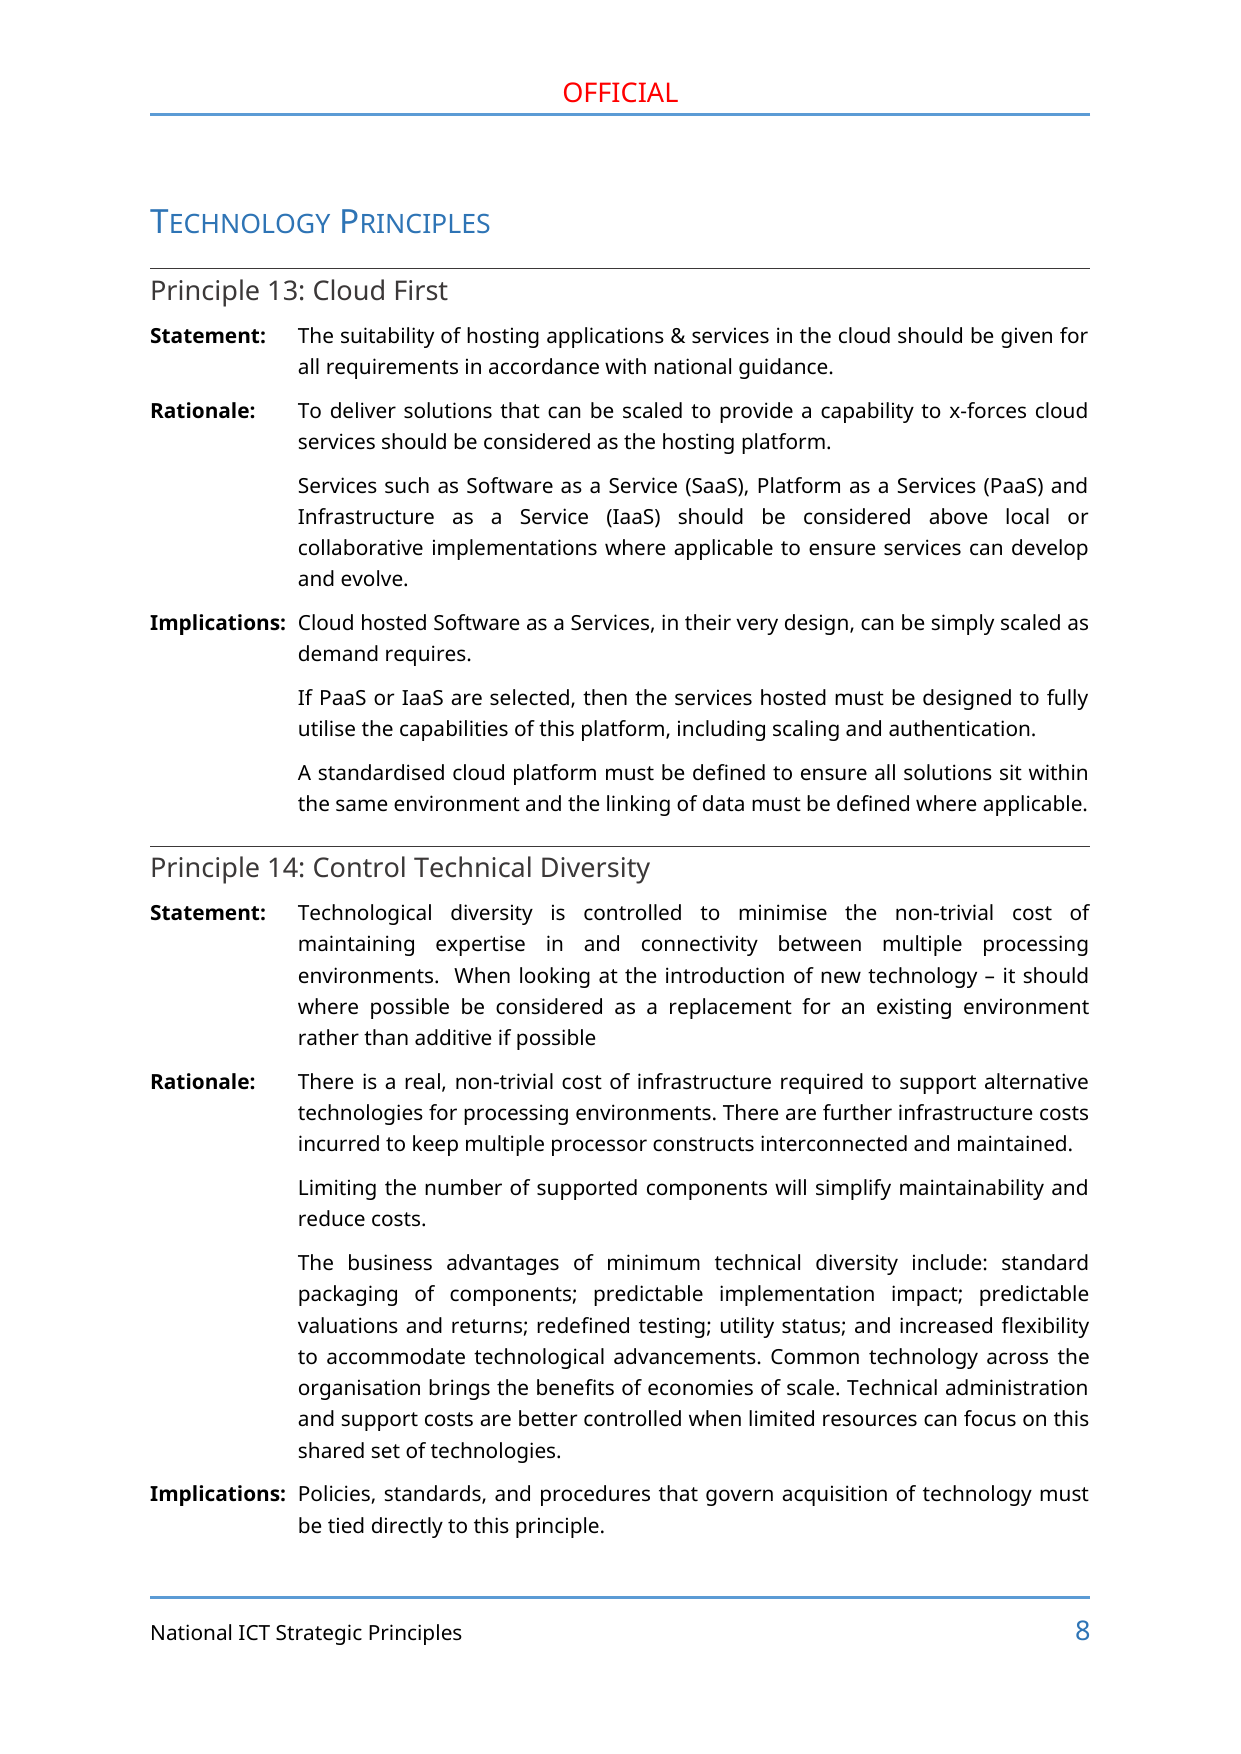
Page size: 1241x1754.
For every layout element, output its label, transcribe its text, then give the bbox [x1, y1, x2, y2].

text If PaaS or IaaS are selected, then the services hosted must be designed to fully utilise the capabilities of this platform, including scaling and authentication. [150, 683, 1090, 743]
text Statement: Technological diversity is controlled to minimise the non-trivial cost of maintaining expertise in and connectivity between multiple processing environments. When looking at the introduction of new technology – it should where possible be considered as a replacement for an existing environment rather than additive if possible [150, 898, 1090, 1052]
subtitle Technology Principles [150, 198, 1090, 243]
text A standardised cloud platform must be defined to ensure all solutions sit within the same environment and the linking of data must be defined where applicable. [150, 758, 1090, 818]
text Rationale: To deliver solutions that can be scaled to provide a capability to x-forces cloud services should be considered as the hosting platform. [150, 396, 1090, 456]
text Limiting the number of supported components will simplify maintainability and reduce costs. [150, 1173, 1090, 1233]
text Implications: Cloud hosted Software as a Services, in their very design, can be simply scaled as demand requires. [150, 608, 1090, 668]
text Implications: Policies, standards, and procedures that govern acquisition of technology must be tied directly to this principle. [150, 1479, 1090, 1539]
text Rationale: There is a real, non-trivial cost of infrastructure required to support alternative technologies for processing environments. There are further infrastructure costs incurred to keep multiple processor constructs interconnected and maintained. [150, 1067, 1090, 1158]
text Statement: The suitability of hosting applications & services in the cloud should be given for all requirements in accordance with national guidance. [150, 321, 1090, 381]
subtitle Principle 13: Cloud First [150, 269, 1090, 308]
text Services such as Software as a Service (SaaS), Platform as a Services (PaaS) and Infrastructure as a Service (IaaS) should be considered above local or collaborative implementations where applicable to ensure services can develop and evolve. [150, 471, 1090, 593]
text The business advantages of minimum technical diversity include: standard packaging of components; predictable implementation impact; predictable valuations and returns; redefined testing; utility status; and increased flexibility to accommodate technological advancements. Common technology across the organisation brings the benefits of economies of scale. Technical administration and support costs are better controlled when limited resources can focus on this shared set of technologies. [150, 1248, 1090, 1464]
subtitle Principle 14: Control Technical Diversity [150, 847, 1090, 886]
